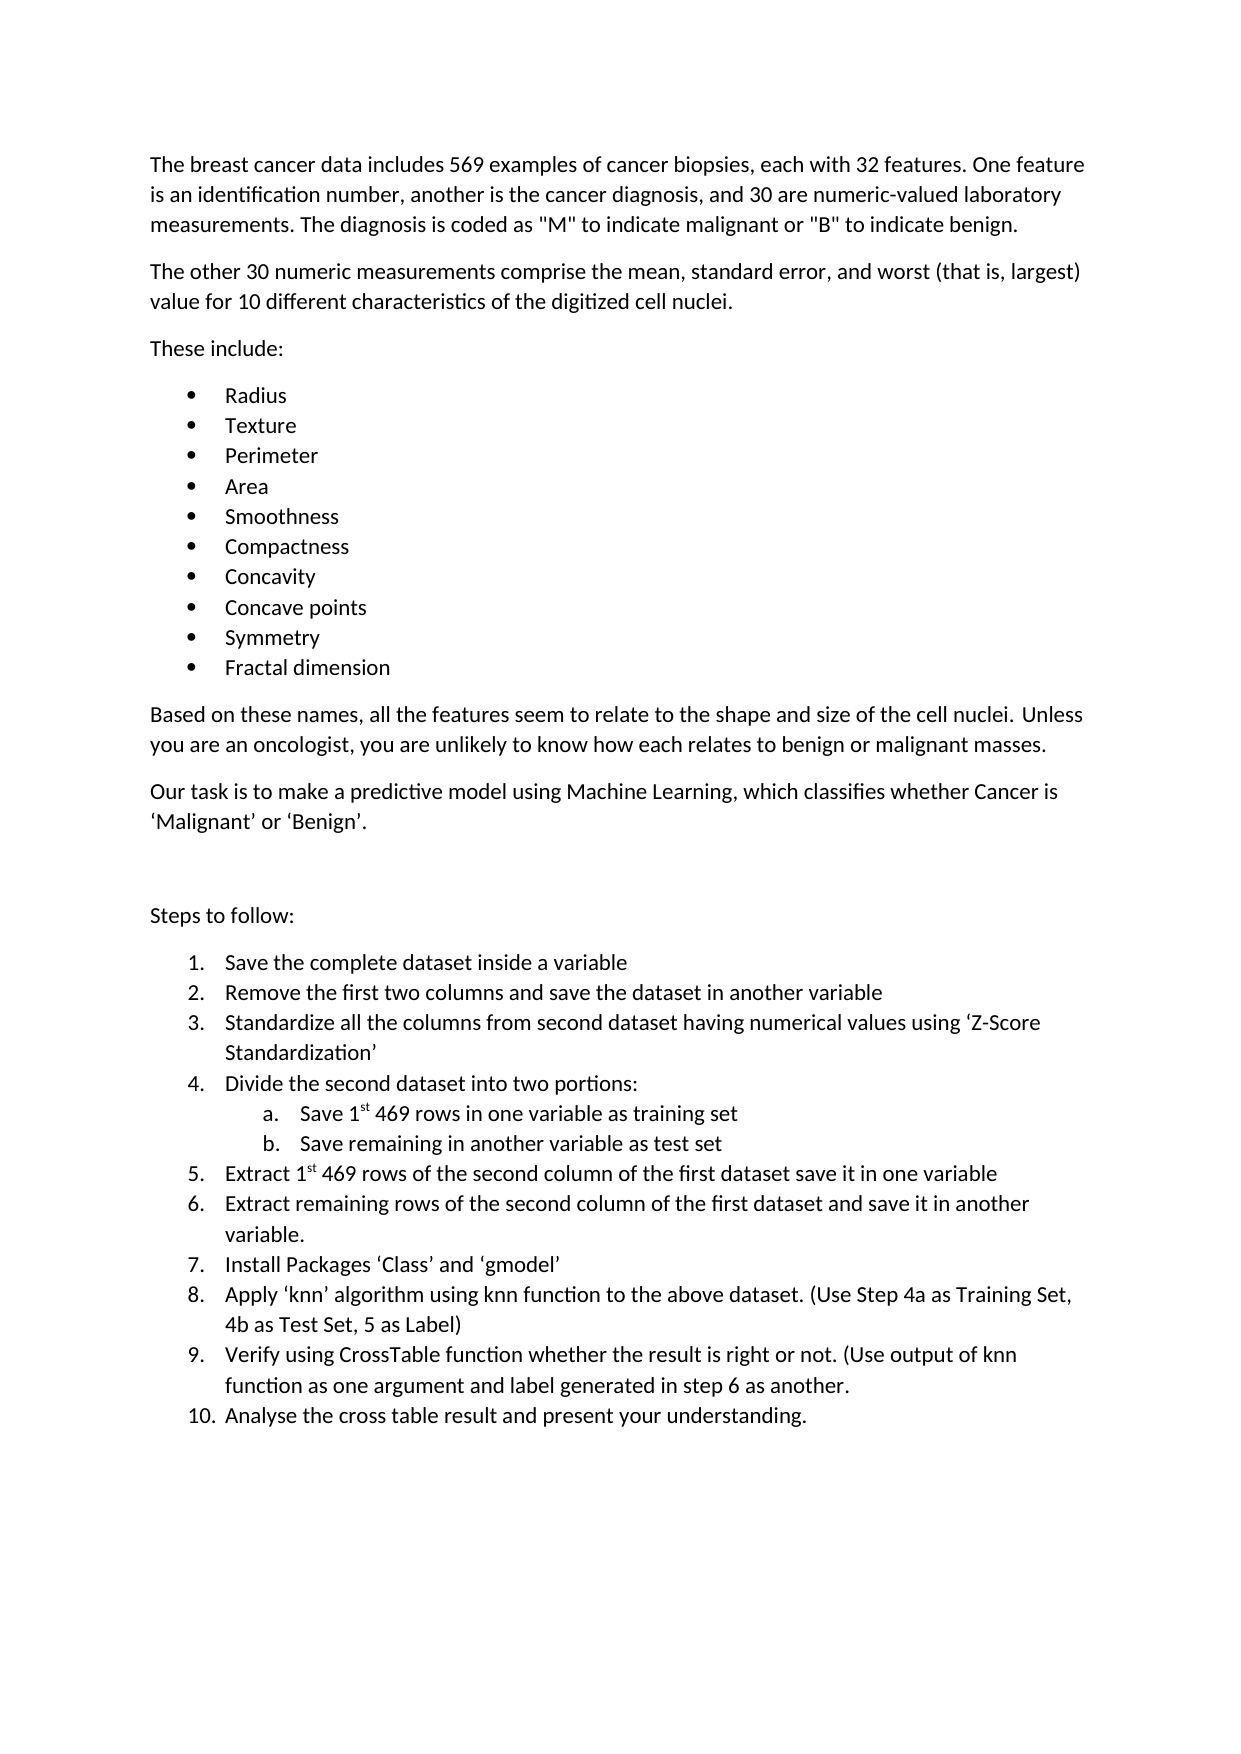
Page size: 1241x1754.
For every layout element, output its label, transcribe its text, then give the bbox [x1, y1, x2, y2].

list Remove the first two columns and save the dataset in another variable [187, 978, 1090, 1006]
list Install Packages ‘Class’ and ‘gmodel’ [187, 1250, 1090, 1278]
list Compactness [187, 532, 1090, 560]
text The breast cancer data includes 569 examples of cancer biopsies, each with 32 features. One feature is an identification number, another is the cancer diagnosis, and 30 are numeric-valued laboratory measurements. The diagnosis is coded as "M" to indicate malignant or "B" to indicate benign. [150, 150, 1090, 238]
list Area [187, 472, 1090, 500]
text Based on these names, all the features seem to relate to the shape and size of the cell nuclei. Unless you are an oncologist, you are unlikely to know how each relates to benign or malignant masses. [150, 700, 1090, 758]
text Our task is to make a predictive model using Machine Learning, which classifies whether Cancer is ‘Malignant’ or ‘Benign’. [150, 777, 1090, 835]
list Standardize all the columns from second dataset having numerical values using ‘Z-Score Standardization’ [187, 1008, 1090, 1067]
list Save the complete dataset inside a variable [187, 948, 1090, 976]
list Analyse the cross table result and present your understanding. [187, 1401, 1090, 1429]
list Extract 1st 469 rows of the second column of the first dataset save it in one variable [187, 1159, 1090, 1187]
list Save remaining in another variable as test set [262, 1129, 1090, 1157]
list Fractal dimension [187, 653, 1090, 681]
list Symmetry [187, 623, 1090, 651]
list Divide the second dataset into two portions: [187, 1069, 1090, 1097]
text Steps to follow: [150, 901, 1090, 929]
list Extract remaining rows of the second column of the first dataset and save it in another variable. [187, 1189, 1090, 1248]
list Texture [187, 411, 1090, 439]
list Concave points [187, 593, 1090, 621]
list Smoothness [187, 502, 1090, 530]
list Apply ‘knn’ algorithm using knn function to the above dataset. (Use Step 4a as Training Set, 4b as Test Set, 5 as Label) [187, 1280, 1090, 1338]
list Perimeter [187, 442, 1090, 470]
text The other 30 numeric measurements comprise the mean, standard error, and worst (that is, largest) value for 10 different characteristics of the digitized cell nuclei. [150, 257, 1090, 316]
list Concavity [187, 562, 1090, 591]
list Save 1st 469 rows in one variable as training set [262, 1099, 1090, 1127]
text These include: [150, 334, 1090, 362]
list Radius [187, 381, 1090, 409]
list Verify using CrossTable function whether the result is right or not. (Use output of knn function as one argument and label generated in step 6 as another. [187, 1341, 1090, 1399]
